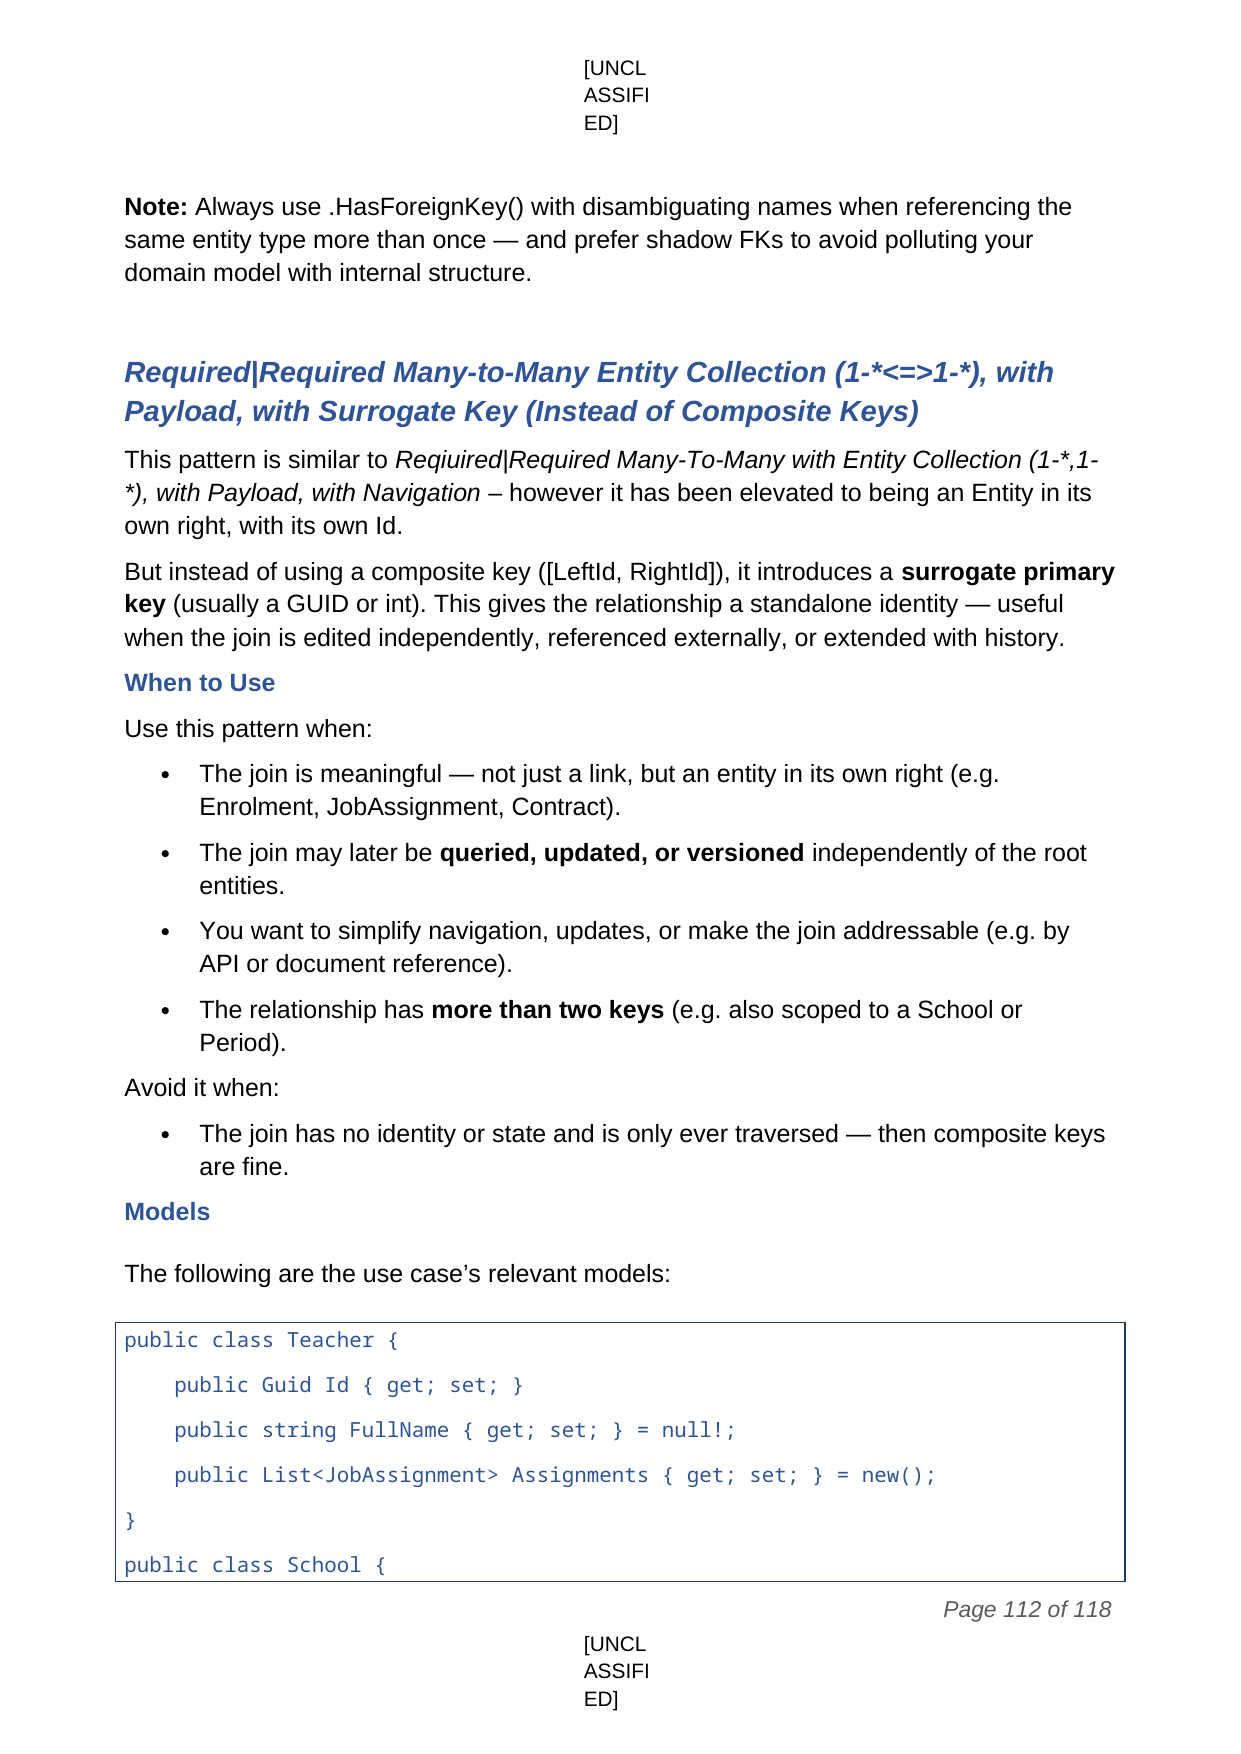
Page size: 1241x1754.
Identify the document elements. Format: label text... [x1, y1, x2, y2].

text Note: Always use .HasForeignKey() with disambiguating names when referencing the same entity type more than once — and prefer shadow FKs to avoid polluting your domain model with internal structure. [124, 192, 1116, 287]
subtitle Models [124, 1197, 1116, 1226]
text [116, 1457, 1124, 1488]
text This pattern is similar to Reqiuired|Required Many-To-Many with Entity Collection (1-*,1-*), with Payload, with Navigation – however it has been elevated to being an Entity in its own right, with its own Id. [124, 445, 1116, 540]
list The join is meaningful — not just a link, but an entity in its own right (e.g. Enrolment, JobAssignment, Contract). [162, 759, 1116, 821]
text Avoid it when: [124, 1073, 1116, 1102]
text But instead of using a composite key ([LeftId, RightId]), it introduces a surrogate primary key (usually a GUID or int). This gives the relationship a standalone identity — useful when the join is edited independently, referenced externally, or extended with history. [124, 556, 1116, 651]
text } [116, 1502, 1124, 1534]
text The following are the use case’s relevant models: [124, 1259, 1116, 1288]
text public class Teacher { [116, 1323, 1124, 1353]
list You want to simplify navigation, updates, or make the join addressable (e.g. by API or document reference). [162, 916, 1116, 978]
list The relationship has more than two keys (e.g. also scoped to a School or Period). [162, 995, 1116, 1056]
text public class School { [116, 1547, 1124, 1581]
subtitle When to Use [124, 668, 1116, 697]
list The join has no identity or state and is only ever traversed — then composite keys are fine. [162, 1119, 1116, 1181]
list The join may later be queried, updated, or versioned independently of the root entities. [162, 838, 1116, 899]
subtitle Required|Required Many-to-Many Entity Collection (1-*<=>1-*), with Payload, with Surrogate Key (Instead of Composite Keys) [124, 355, 1116, 427]
text Use this pattern when: [124, 713, 1116, 742]
text public string FullName { get; set; } = null!; [116, 1412, 1124, 1443]
text public Guid Id { get; set; } [116, 1367, 1124, 1398]
